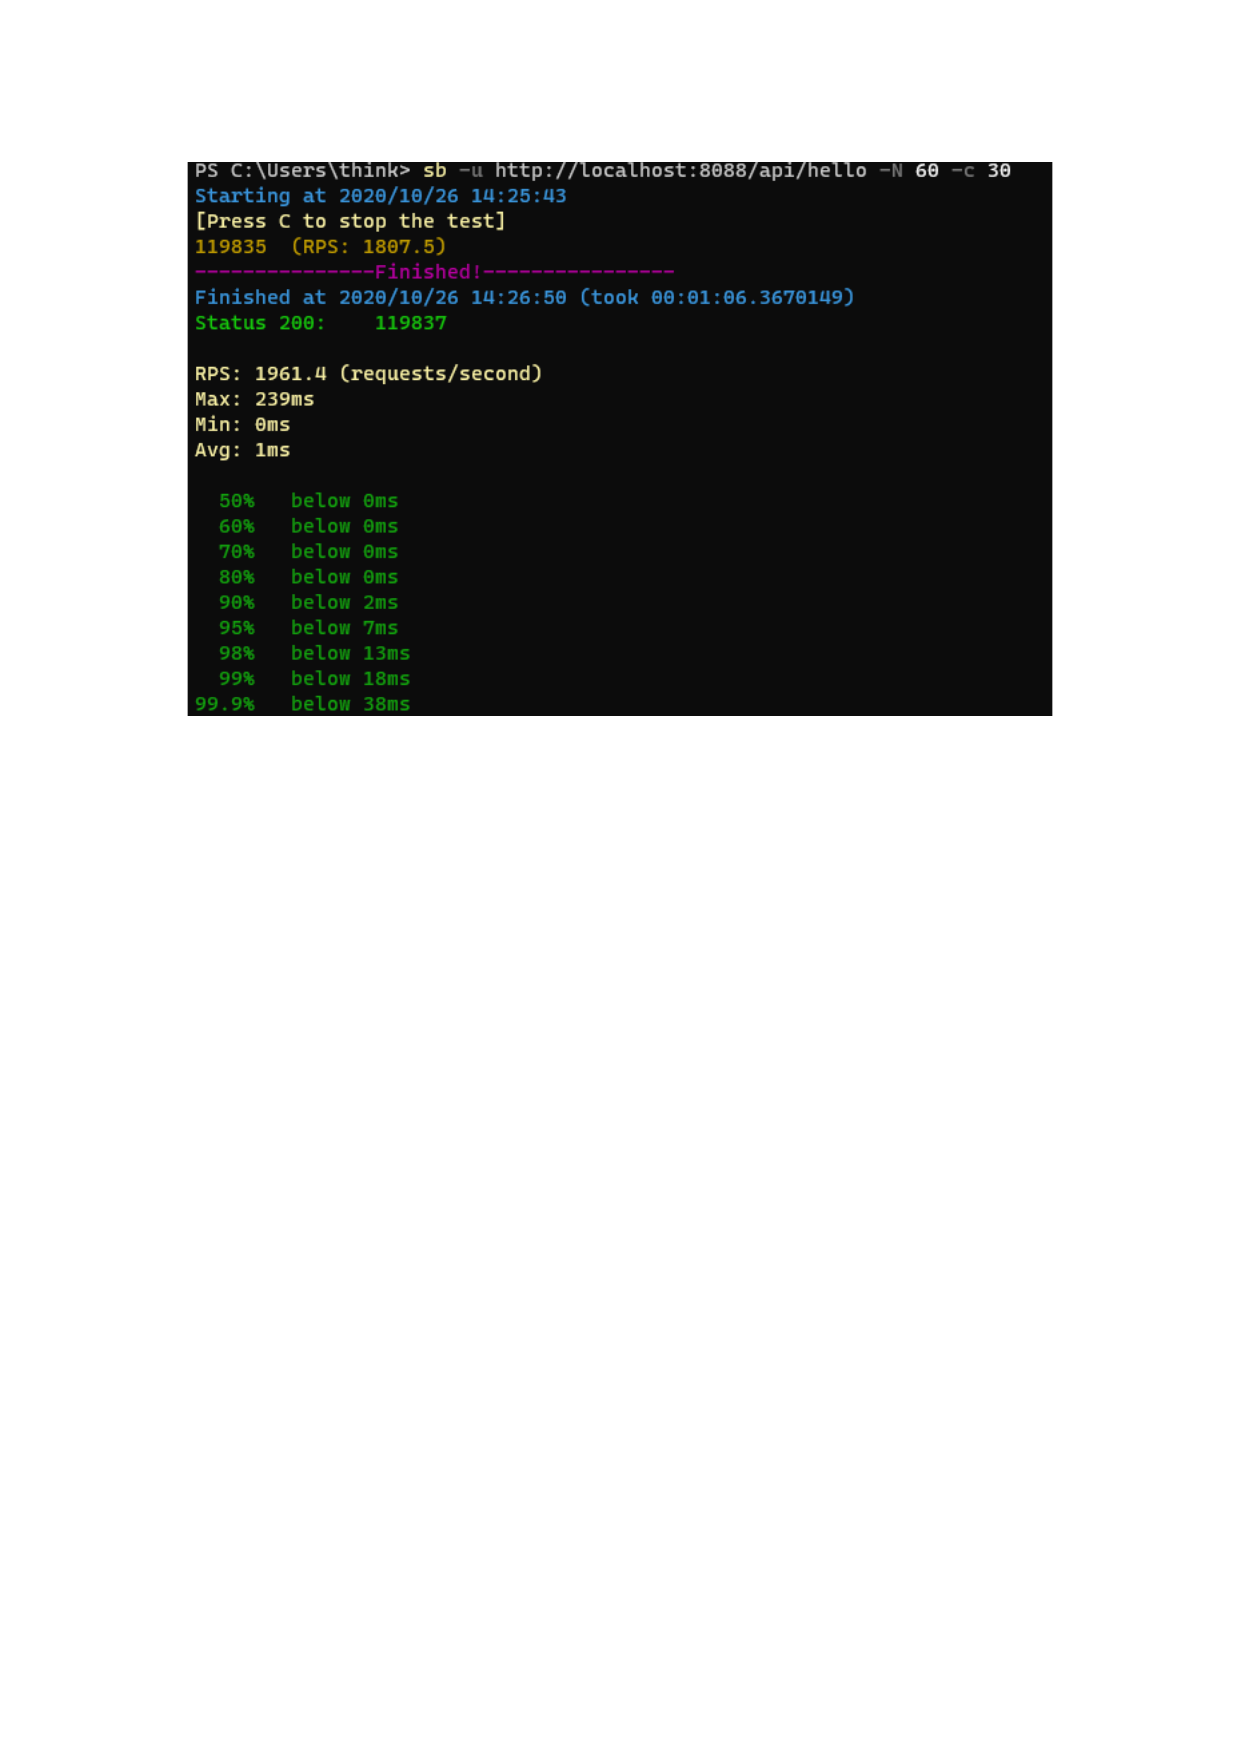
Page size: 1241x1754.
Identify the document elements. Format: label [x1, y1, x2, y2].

picture [187, 162, 1053, 716]
